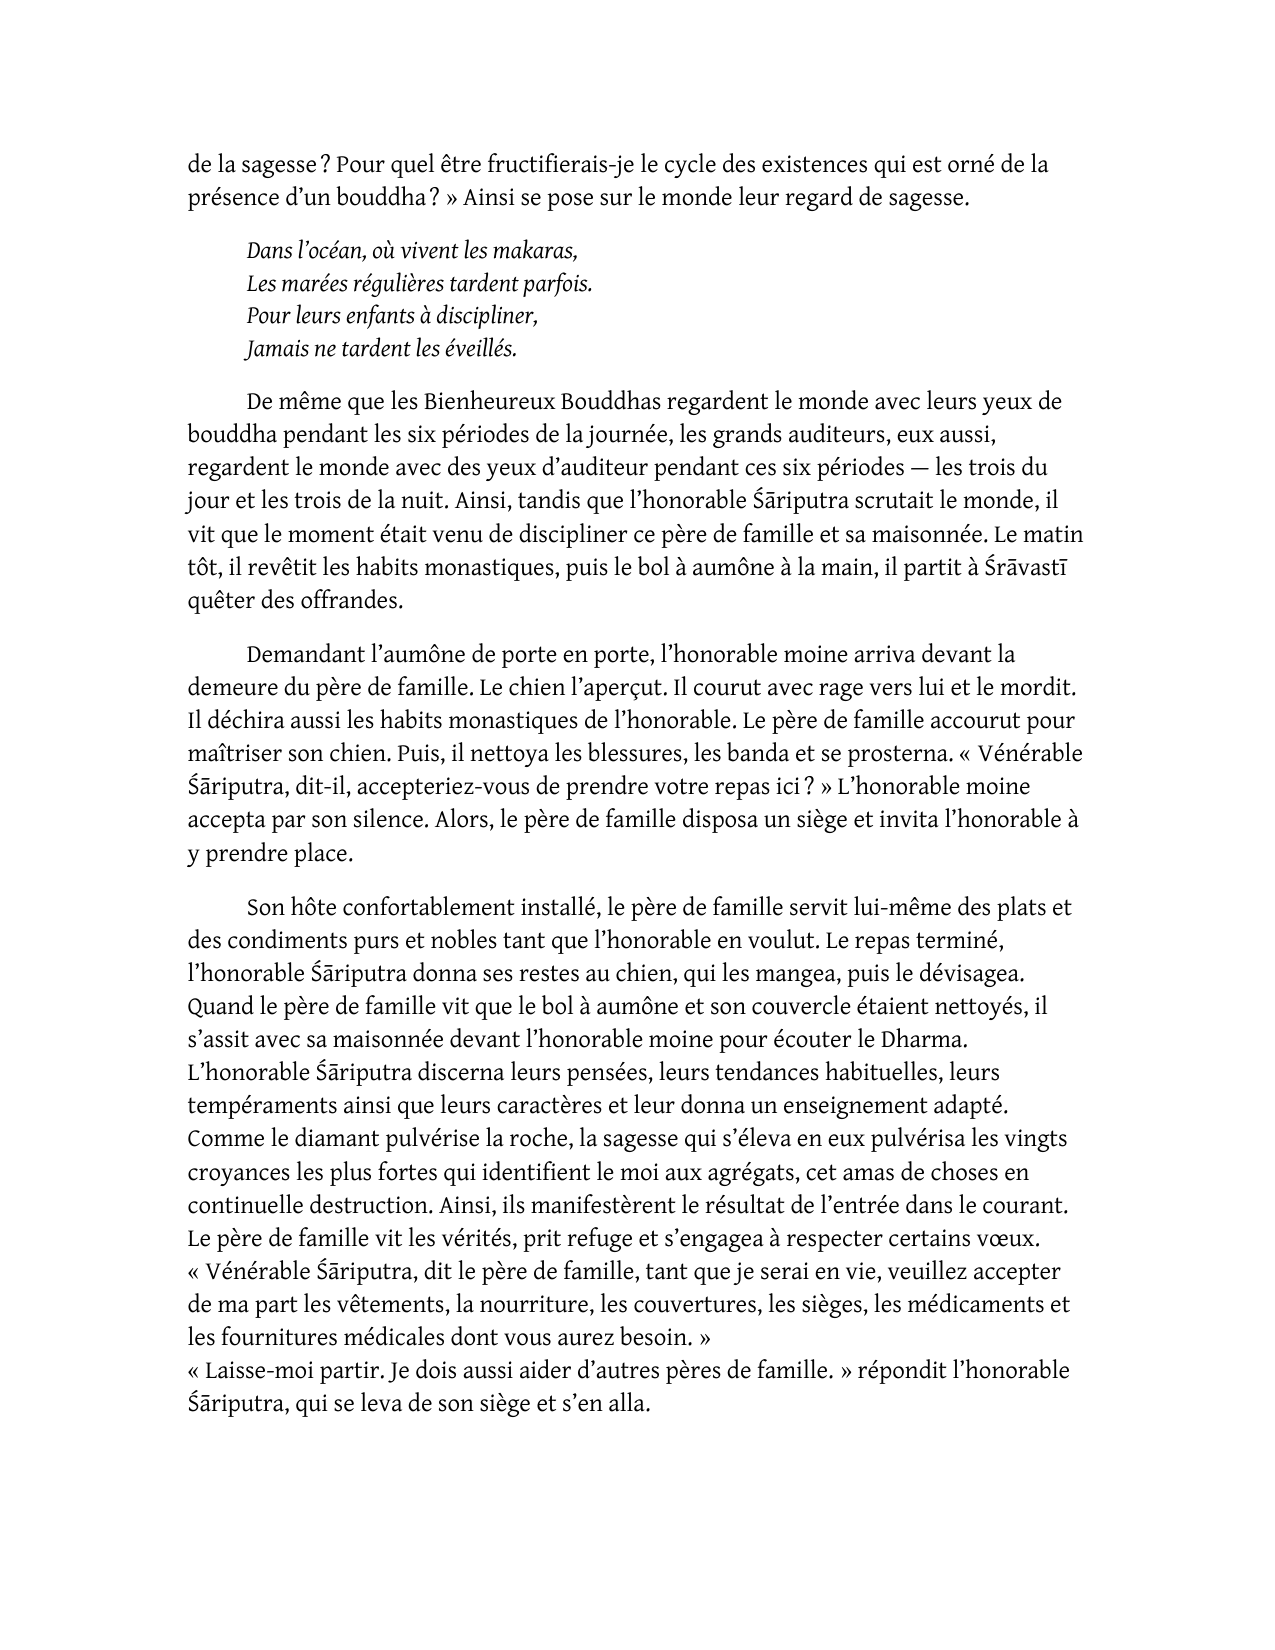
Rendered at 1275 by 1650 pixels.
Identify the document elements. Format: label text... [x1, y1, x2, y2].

text De même que les Bienheureux Bouddhas regardent le monde avec leurs yeux de bouddha pendant les six périodes de la journée, les grands auditeurs, eux aussi, regardent le monde avec des yeux d’auditeur pendant ces six périodes — les trois du jour et les trois de la nuit. Ainsi, tandis que l’honorable Śāriputra scrutait le monde, il vit que le moment était venu de discipliner ce père de famille et sa maisonnée. Le matin tôt, il revêtit les habits monastiques, puis le bol à aumône à la main, il partit à Śrāvastī quêter des offrandes. [187, 387, 1087, 615]
text Son hôte confortablement installé, le père de famille servit lui-même des plats et des condiments purs et nobles tant que l’honorable en voulut. Le repas terminé, l’honorable Śāriputra donna ses restes au chien, qui les mangea, puis le dévisagea. Quand le père de famille vit que le bol à aumône et son couvercle étaient nettoyés, il s’assit avec sa maisonnée devant l’honorable moine pour écouter le Dharma. L’honorable Śāriputra discerna leurs pensées, leurs tendances habituelles, leurs tempéraments ainsi que leurs caractères et leur donna un enseignement adapté. Comme le diamant pulvérise la roche, la sagesse qui s’éleva en eux pulvérisa les vingts croyances les plus fortes qui identifient le moi aux agrégats, cet amas de choses en continuelle destruction. Ainsi, ils manifestèrent le résultat de l’entrée dans le courant. Le père de famille vit les vérités, prit refuge et s’engagea à respecter certains vœux. « Vénérable Śāriputra, dit le père de famille, tant que je serai en vie, veuillez accepter de ma part les vêtements, la nourriture, les couvertures, les sièges, les médicaments et les fournitures médicales dont vous aurez besoin. » « Laisse-moi partir. Je dois aussi aider d’autres pères de famille. » répondit l’honorable Śāriputra, qui se leva de son siège et s’en alla. [187, 893, 1087, 1419]
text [187, 150, 1087, 212]
text Demandant l’aumône de porte en porte, l’honorable moine arriva devant la demeure du père de famille. Le chien l’aperçut. Il courut avec rage vers lui et le mordit. Il déchira aussi les habits monastiques de l’honorable. Le père de famille accourut pour maîtriser son chien. Puis, il nettoya les blessures, les banda et se prosterna. « Vénérable Śāriputra, dit-il, accepteriez-vous de prendre votre repas ici ? » L’honorable moine accepta par son silence. Alors, le père de famille disposa un siège et invita l’honorable à y prendre place. [187, 640, 1087, 868]
text Dans l’océan, où vivent les makaras, Les marées régulières tardent parfois. Pour leurs enfants à discipliner, Jamais ne tardent les éveillés. [247, 237, 1087, 362]
